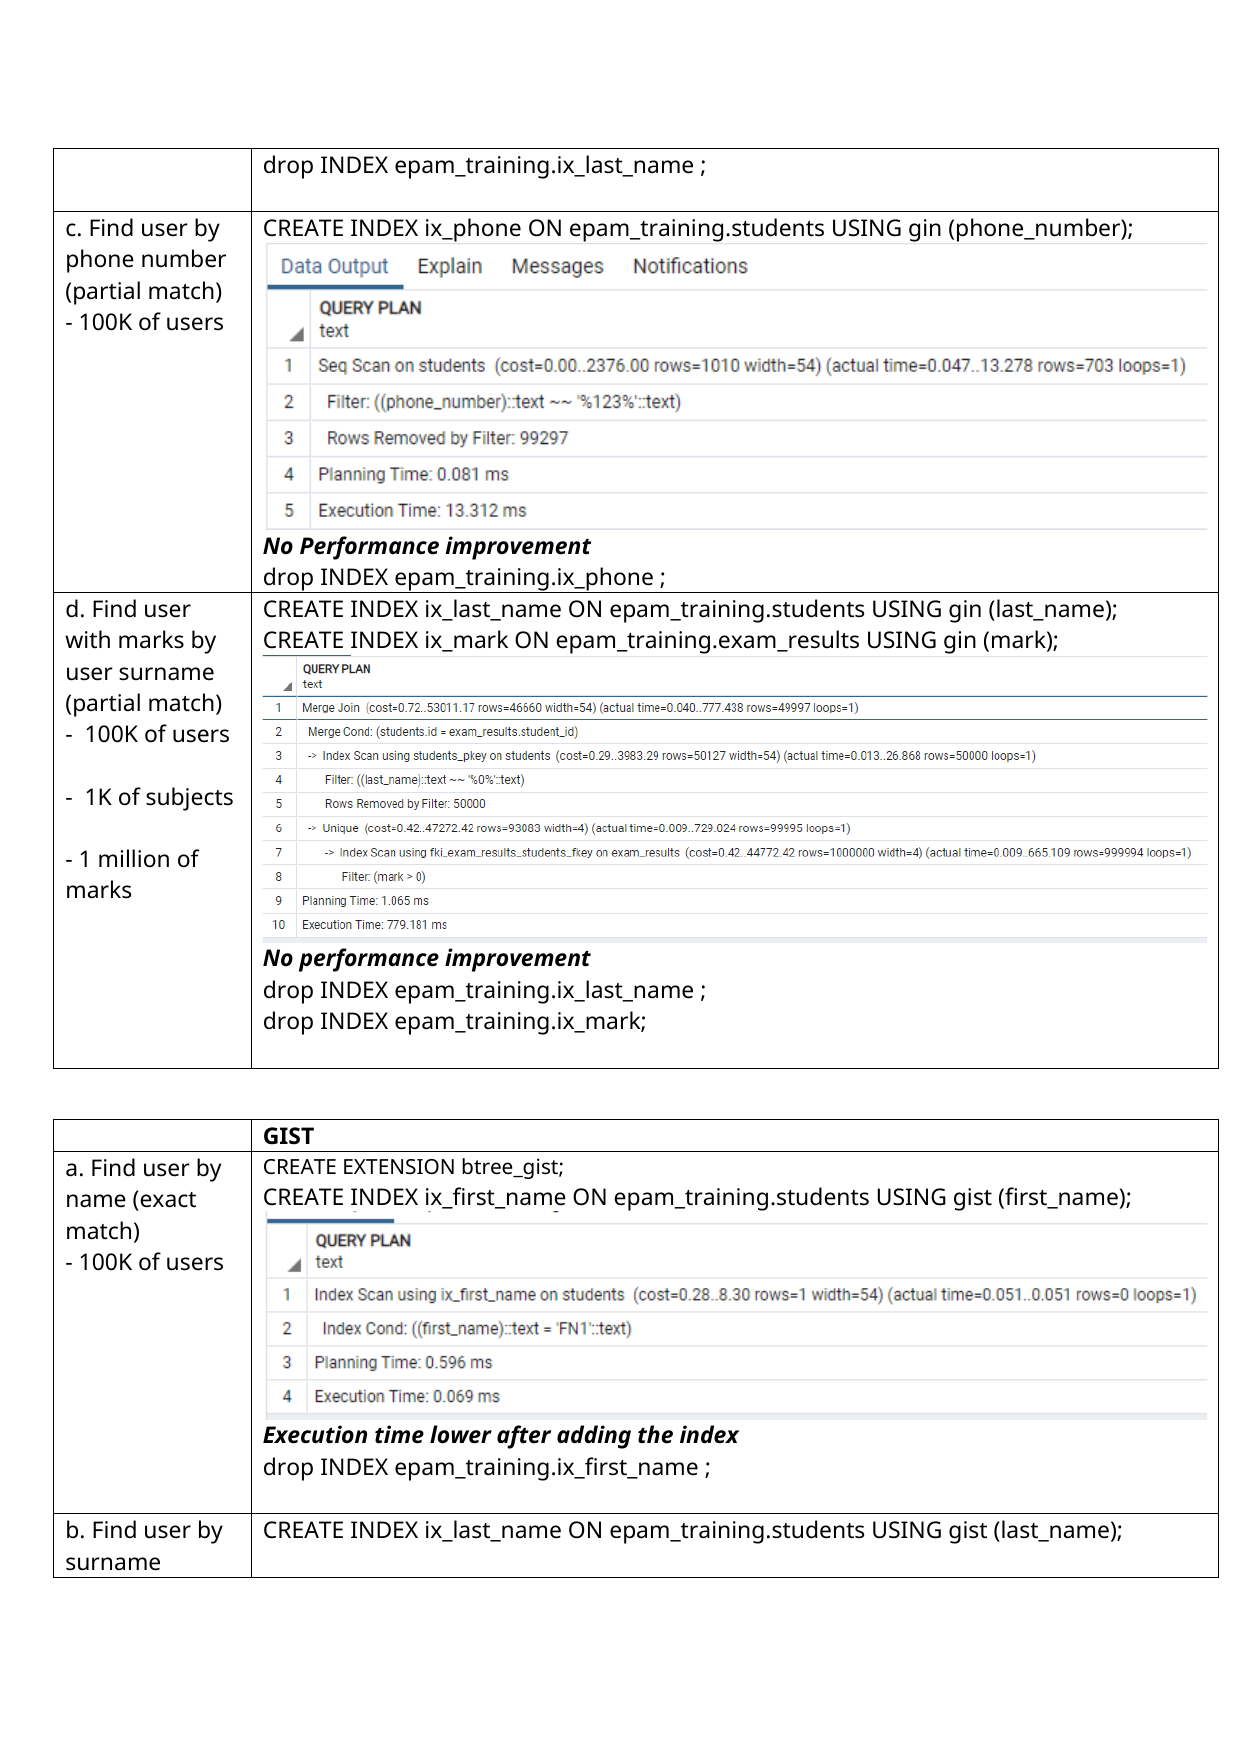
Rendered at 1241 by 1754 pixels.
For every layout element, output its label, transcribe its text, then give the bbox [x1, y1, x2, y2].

table_cell d. Find user with marks by user surname (partial match) - 100K of users - 1K of subjects - 1 million of marks [54, 593, 251, 1067]
table_header GIST [252, 1120, 1218, 1151]
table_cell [54, 1514, 251, 1577]
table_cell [252, 149, 1218, 211]
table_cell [252, 1514, 1218, 1577]
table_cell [54, 149, 251, 211]
picture [262, 243, 1208, 530]
table_cell CREATE INDEX ix_last_name ON epam_training.students USING gin (last_name); CREATE INDEX ix_mark ON epam_training.exam_results USING gin (mark); No performance improvement drop INDEX epam_training.ix_last_name ; drop INDEX epam_training.ix_mark; [252, 593, 1218, 1067]
picture [262, 655, 1208, 943]
table_cell c. Find user by phone number (partial match) - 100K of users [54, 212, 251, 592]
picture [262, 1211, 1208, 1420]
table_cell CREATE INDEX ix_phone ON epam_training.students USING gin (phone_number); No Performance improvement drop INDEX epam_training.ix_phone ; [252, 212, 1218, 592]
table_cell CREATE EXTENSION btree_gist; CREATE INDEX ix_first_name ON epam_training.students USING gist (first_name); Execution time lower after adding the index drop INDEX epam_training.ix_first_name ; [252, 1152, 1218, 1513]
table_header [54, 1120, 251, 1151]
table_cell a. Find user by name (exact match) - 100K of users [54, 1152, 251, 1513]
